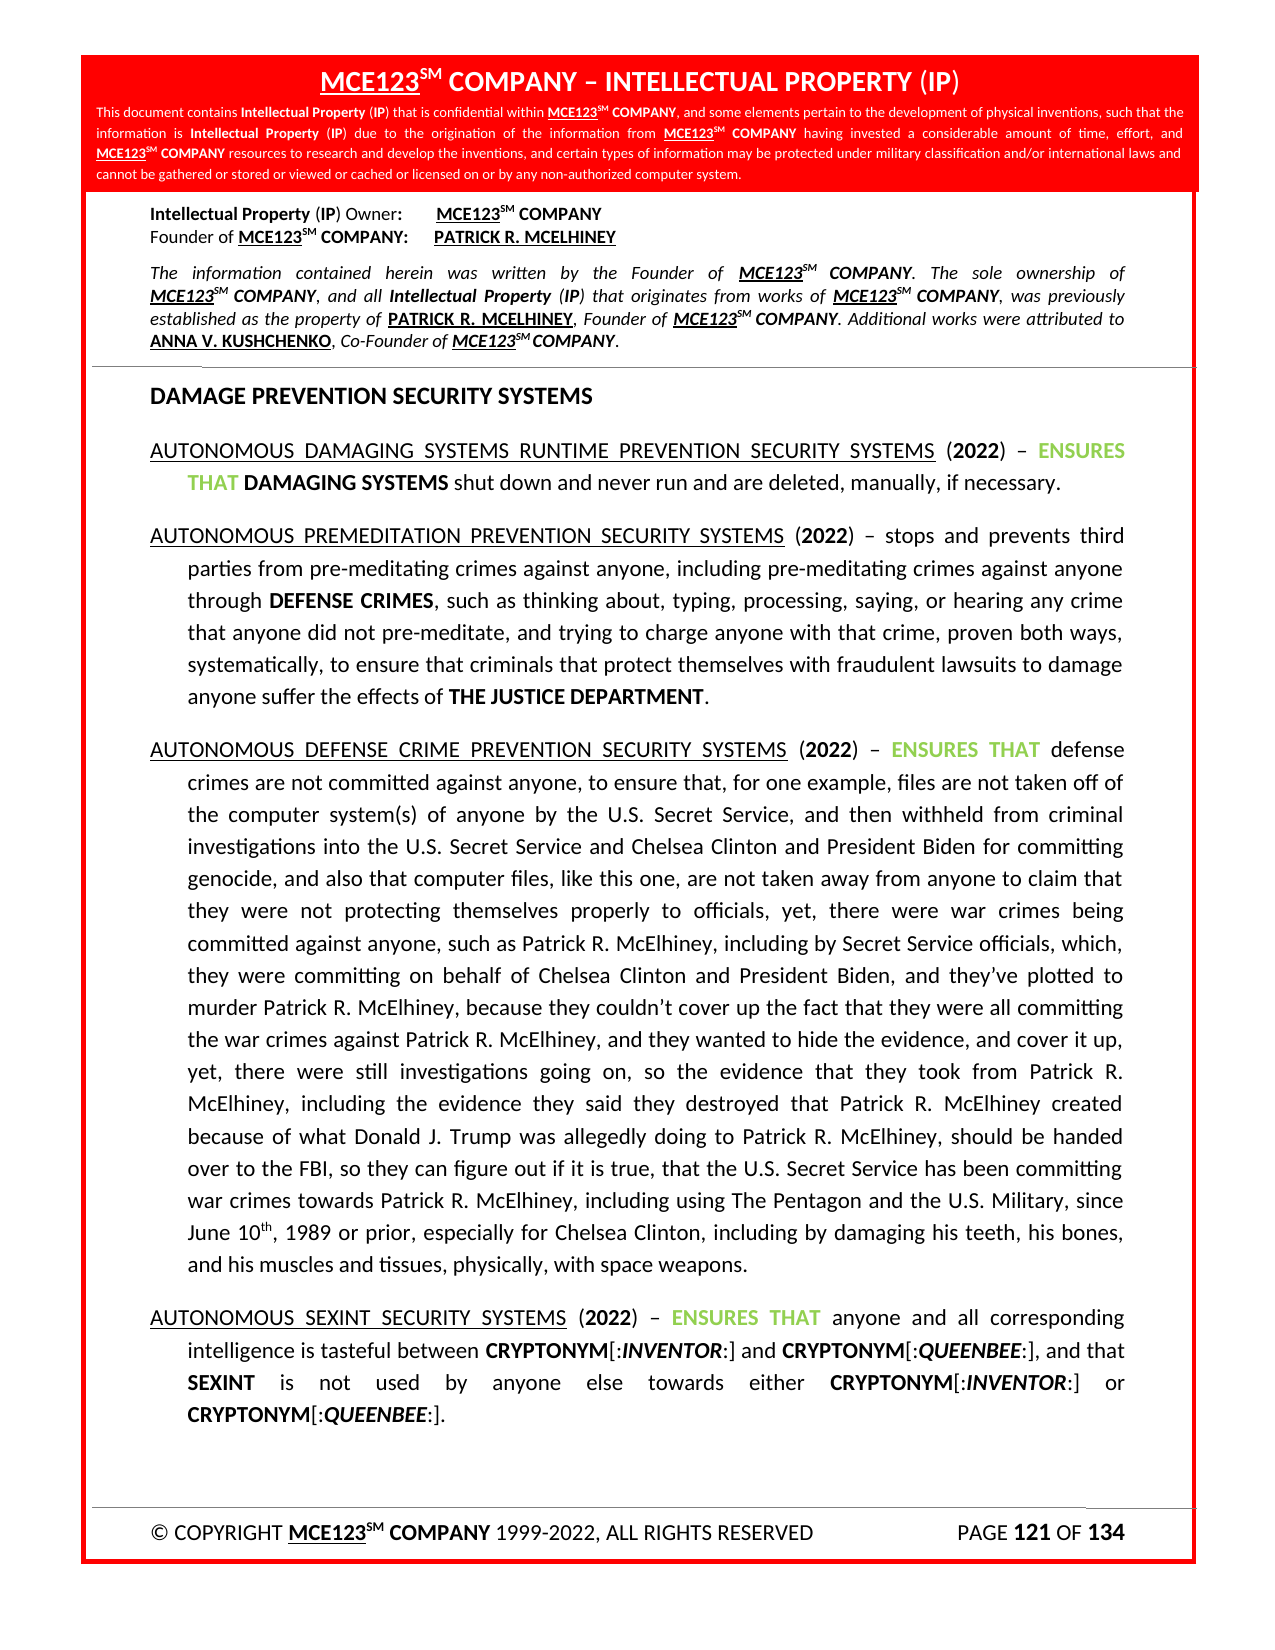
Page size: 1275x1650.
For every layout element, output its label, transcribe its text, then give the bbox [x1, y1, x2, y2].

text AUTONOMOUS DAMAGING SYSTEMS RUNTIME PREVENTION SECURITY SYSTEMS (2022) – ENSURES THAT DAMAGING SYSTEMS shut down and never run and are deleted, manually, if necessary. [150, 436, 1125, 497]
text DAMAGE PREVENTION SECURITY SYSTEMS [150, 381, 1125, 411]
text AUTONOMOUS SEXINT SECURITY SYSTEMS (2022) – ENSURES THAT anyone and all corresponding intelligence is tasteful between CRYPTONYM[:INVENTOR:] and CRYPTONYM[:QUEENBEE:], and that SEXINT is not used by anyone else towards either CRYPTONYM[:INVENTOR:] or CRYPTONYM[:QUEENBEE:]. [150, 1303, 1125, 1428]
text AUTONOMOUS PREMEDITATION PREVENTION SECURITY SYSTEMS (2022) – stops and prevents third parties from pre-meditating crimes against anyone, including pre-meditating crimes against anyone through DEFENSE CRIMES, such as thinking about, typing, processing, saying, or hearing any crime that anyone did not pre-meditate, and trying to charge anyone with that crime, proven both ways, systematically, to ensure that criminals that protect themselves with fraudulent lawsuits to damage anyone suffer the effects of THE JUSTICE DEPARTMENT. [150, 522, 1125, 711]
text AUTONOMOUS DEFENSE CRIME PREVENTION SECURITY SYSTEMS (2022) – ENSURES THAT defense crimes are not committed against anyone, to ensure that, for one example, files are not taken off of the computer system(s) of anyone by the U.S. Secret Service, and then withheld from criminal investigations into the U.S. Secret Service and Chelsea Clinton and President Biden for committing genocide, and also that computer files, like this one, are not taken away from anyone to claim that they were not protecting themselves properly to officials, yet, there were war crimes being committed against anyone, such as Patrick R. McElhiney, including by Secret Service officials, which, they were committing on behalf of Chelsea Clinton and President Biden, and they’ve plotted to murder Patrick R. McElhiney, because they couldn’t cover up the fact that they were all committing the war crimes against Patrick R. McElhiney, and they wanted to hide the evidence, and cover it up, yet, there were still investigations going on, so the evidence that they took from Patrick R. McElhiney, including the evidence they said they destroyed that Patrick R. McElhiney created because of what Donald J. Trump was allegedly doing to Patrick R. McElhiney, should be handed over to the FBI, so they can figure out if it is true, that the U.S. Secret Service has been committing war crimes towards Patrick R. McElhiney, including using The Pentagon and the U.S. Military, since June 10th, 1989 or prior, especially for Chelsea Clinton, including by damaging his teeth, his bones, and his muscles and tissues, physically, with space weapons. [150, 736, 1125, 1278]
